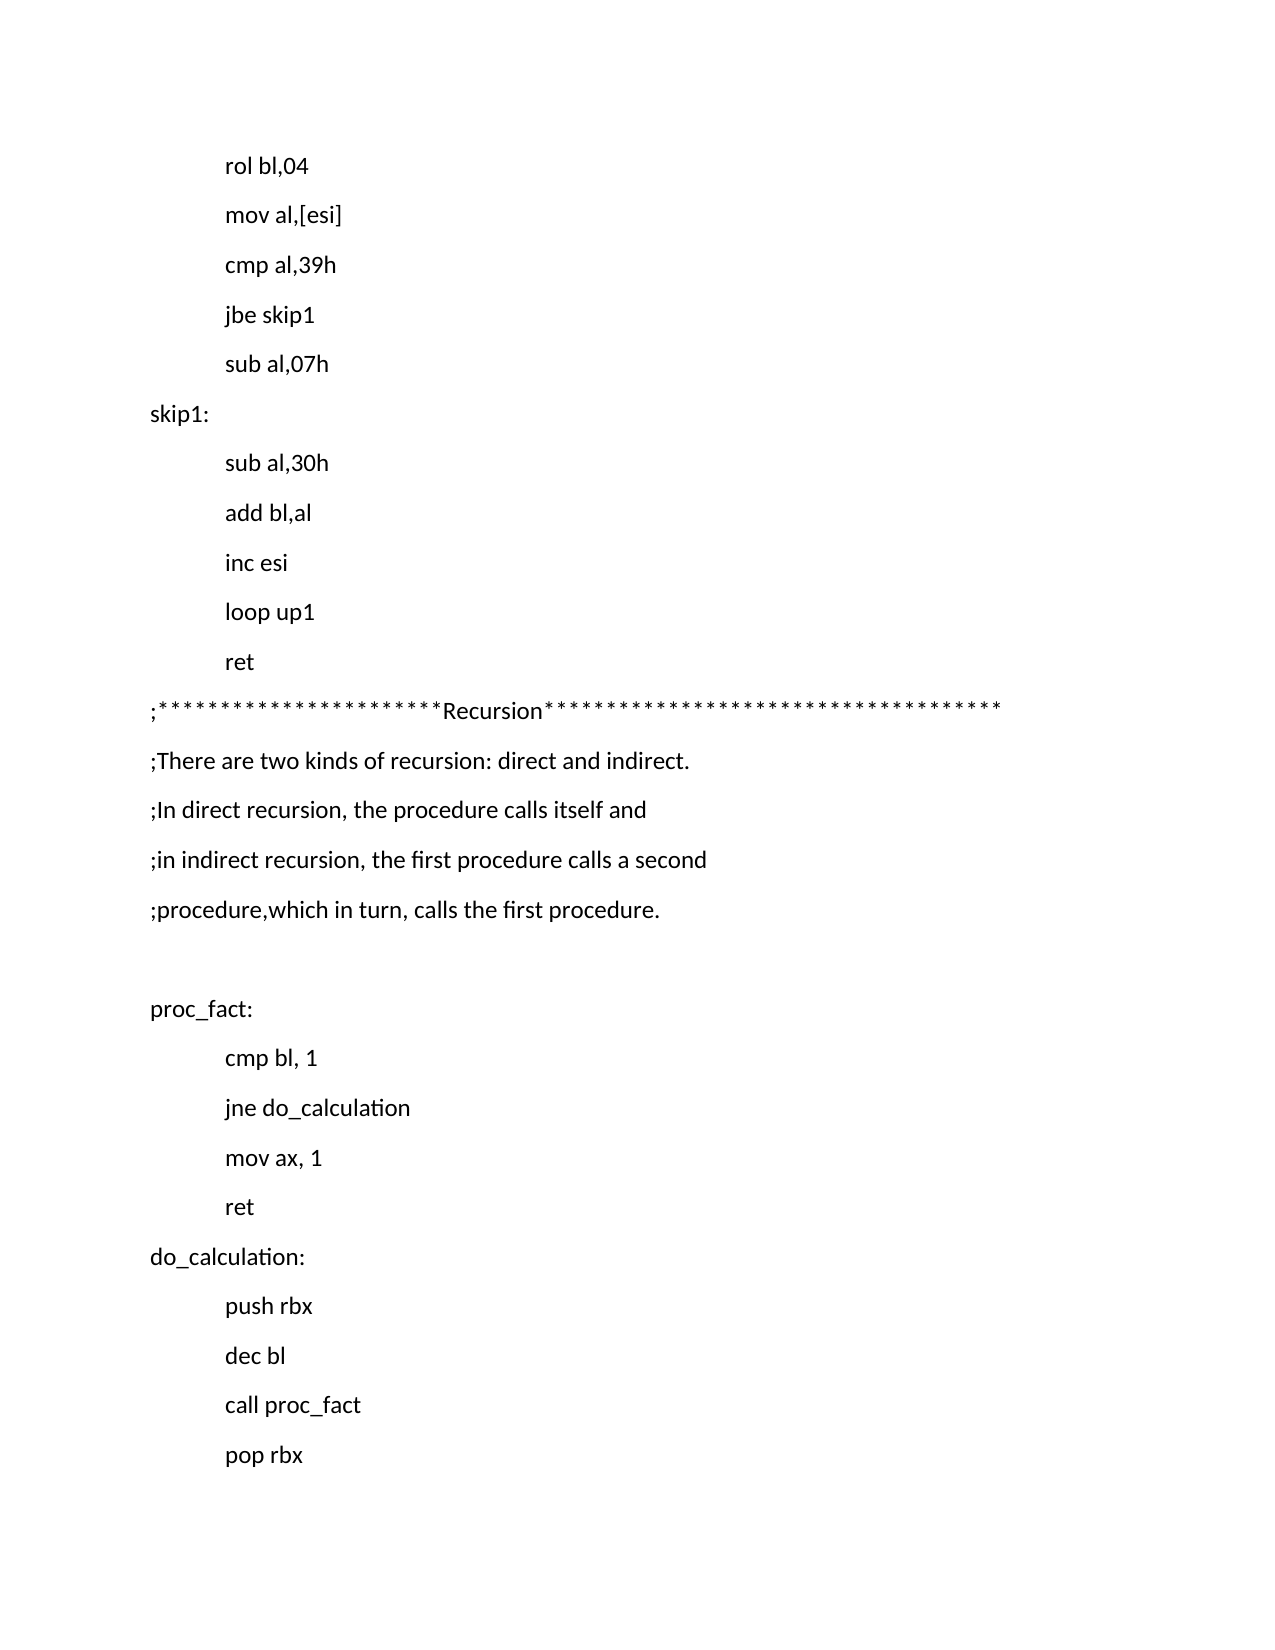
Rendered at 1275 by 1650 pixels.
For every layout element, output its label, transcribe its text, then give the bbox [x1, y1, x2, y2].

text jne do_calculation [150, 1092, 1125, 1123]
text ret [150, 1191, 1125, 1222]
text pop rbx [150, 1439, 1125, 1470]
text ;procedure,which in turn, calls the first procedure. [150, 894, 1125, 924]
text cmp bl, 1 [150, 1042, 1125, 1073]
text sub al,07h [150, 348, 1125, 379]
text call proc_fact [150, 1389, 1125, 1420]
text cmp al,39h [150, 249, 1125, 280]
text mov ax, 1 [150, 1142, 1125, 1172]
text ;There are two kinds of recursion: direct and indirect. [150, 745, 1125, 776]
text do_calculation: [150, 1241, 1125, 1271]
text ;in indirect recursion, the first procedure calls a second [150, 844, 1125, 875]
text proc_fact: [150, 993, 1125, 1023]
text dec bl [150, 1340, 1125, 1371]
text push rbx [150, 1290, 1125, 1321]
text mov al,[esi] [150, 199, 1125, 230]
text skip1: [150, 398, 1125, 428]
text ret [150, 646, 1125, 676]
text jbe skip1 [150, 299, 1125, 329]
text ;***********************Recursion************************************* [150, 695, 1125, 726]
text add bl,al [150, 497, 1125, 528]
text ;In direct recursion, the procedure calls itself and [150, 794, 1125, 825]
text loop up1 [150, 596, 1125, 627]
text rol bl,04 [150, 150, 1125, 181]
text sub al,30h [150, 447, 1125, 478]
text inc esi [150, 547, 1125, 577]
